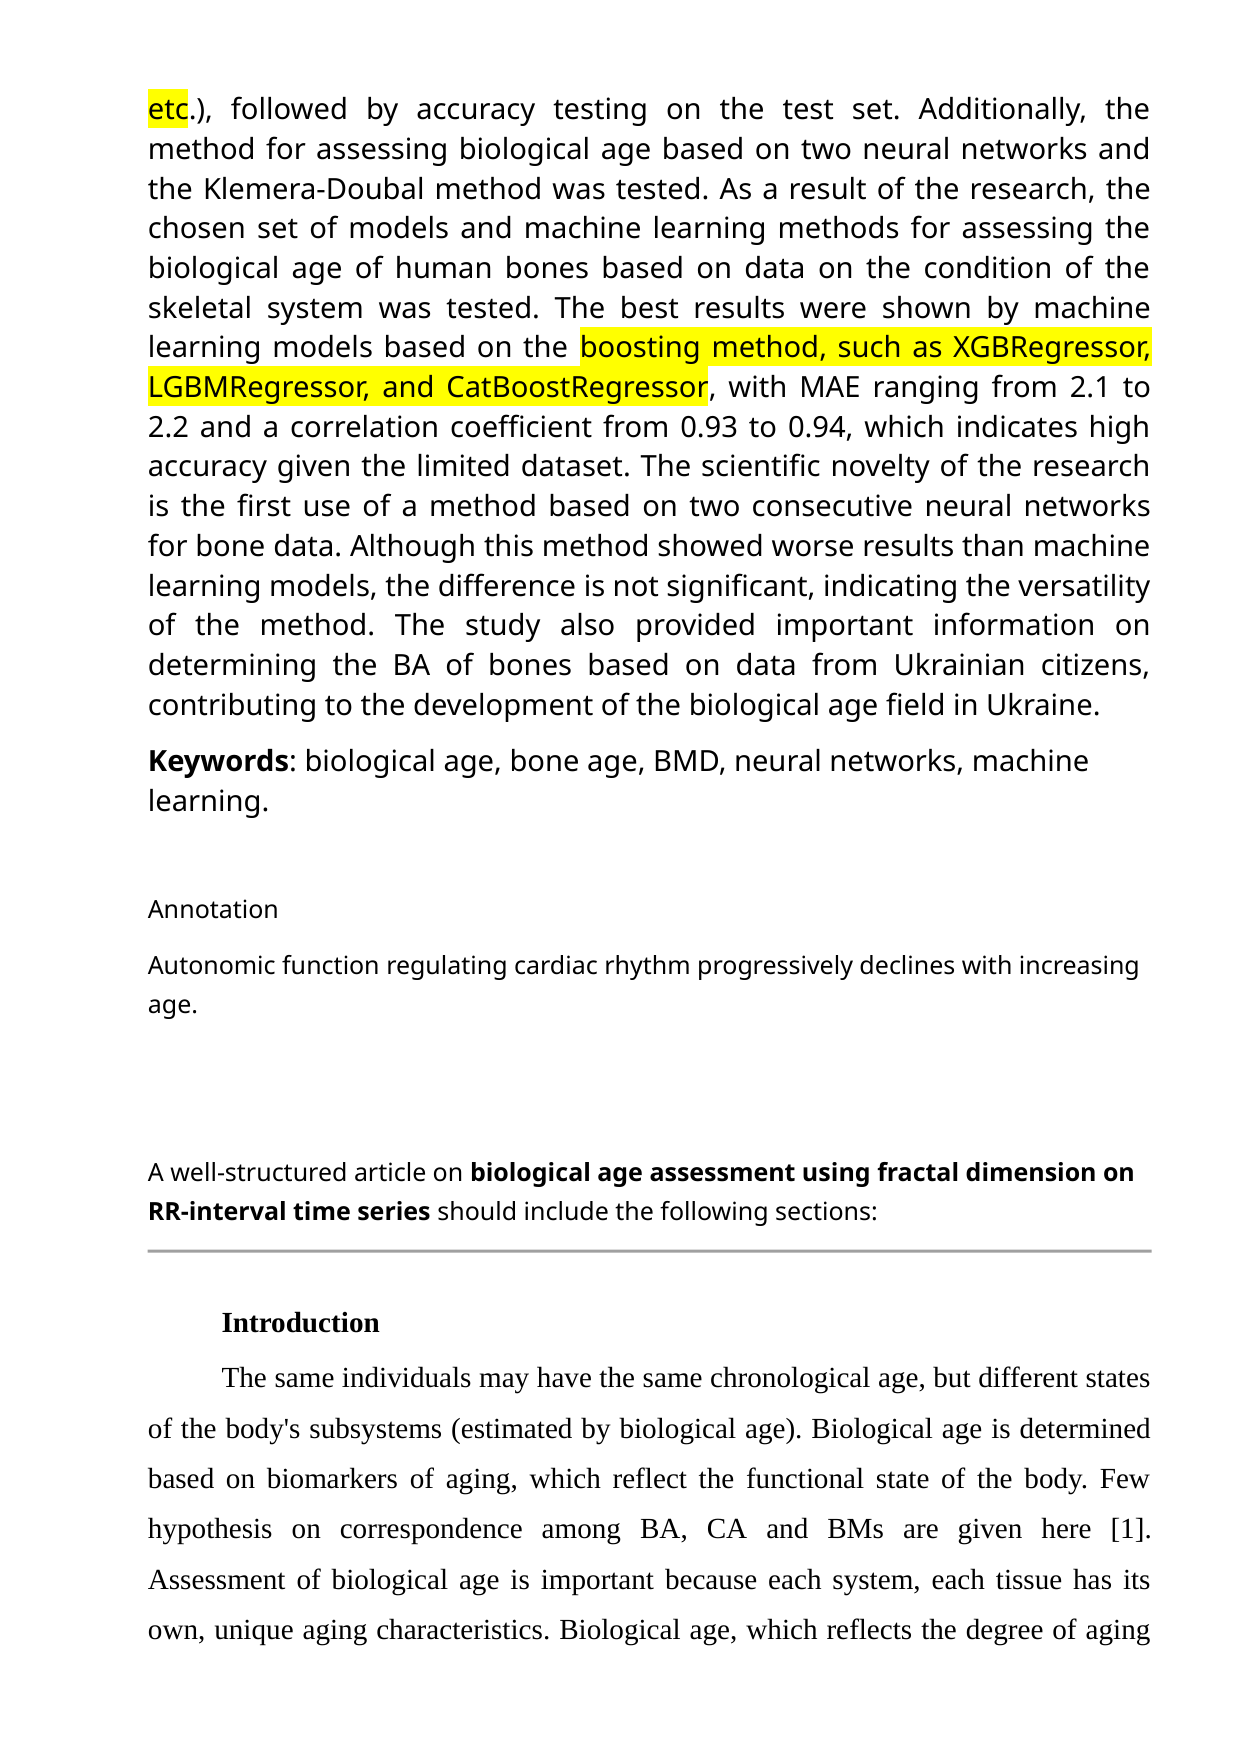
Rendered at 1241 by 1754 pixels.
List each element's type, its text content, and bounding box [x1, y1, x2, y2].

text Keywords: biological age, bone age, BMD, neural networks, machine learning. [148, 740, 1152, 819]
text Introduction [148, 1305, 1152, 1339]
text Autonomic function regulating cardiac rhythm progressively declines with increasing age. [148, 948, 1152, 1021]
text A well-structured article on biological age assessment using fractal dimension on RR-interval time series should include the following sections: [148, 1154, 1152, 1228]
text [148, 1361, 1152, 1646]
text Annotation [148, 892, 1152, 926]
